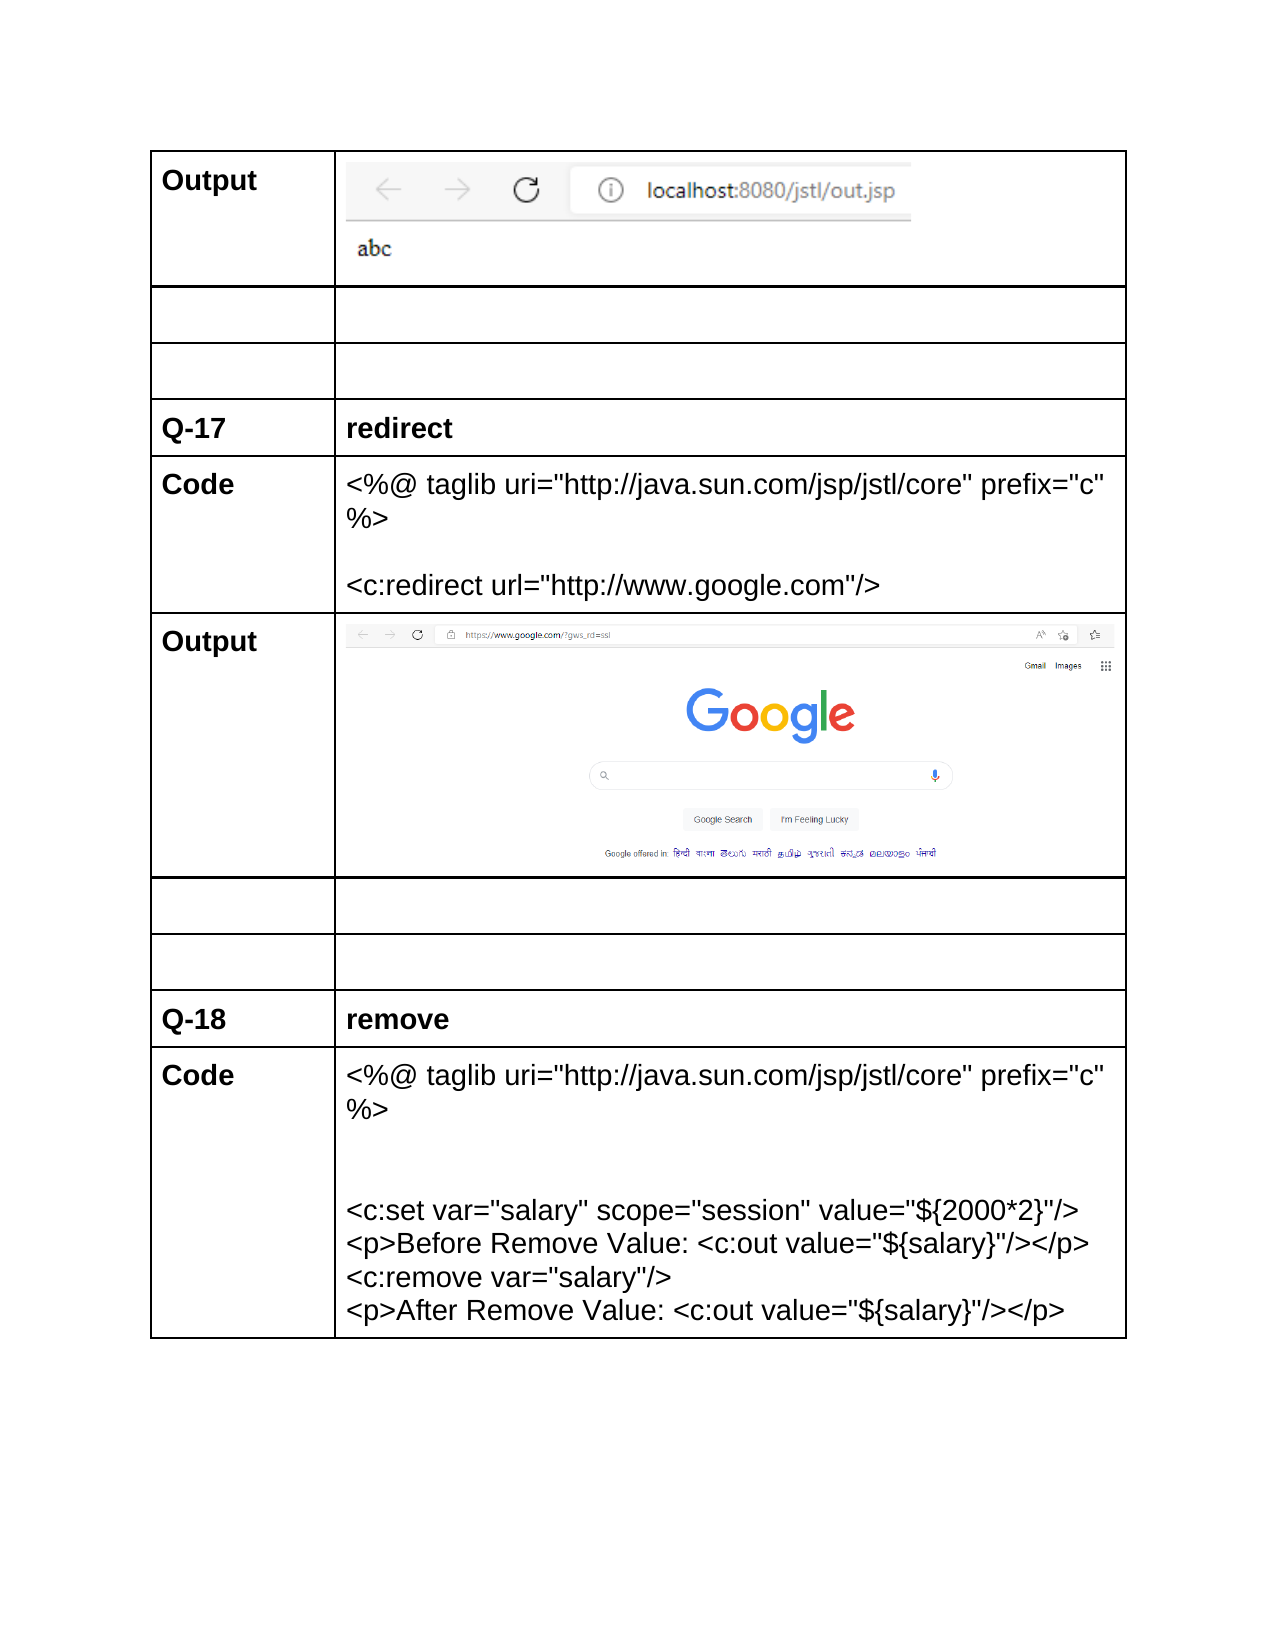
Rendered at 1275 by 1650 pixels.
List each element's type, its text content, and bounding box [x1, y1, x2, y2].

table_cell [336, 288, 1125, 342]
table_cell Q-18 [152, 991, 334, 1046]
table_cell Output [152, 614, 334, 876]
table_cell remove [336, 991, 1125, 1046]
table_cell redirect [336, 400, 1125, 455]
table_cell Code [152, 1048, 334, 1337]
picture [345, 162, 912, 275]
table_cell [152, 344, 334, 398]
table_cell Output [152, 152, 334, 285]
table_cell Q-17 [152, 400, 334, 455]
table_cell [152, 879, 334, 933]
table_cell <%@ taglib uri="http://java.sun.com/jsp/jstl/core" prefix="c" %> <c:redirect url="http://www.google.com"/> [336, 457, 1125, 612]
table_cell Code [152, 457, 334, 612]
table_cell [336, 935, 1125, 989]
table_cell <%@ taglib uri="http://java.sun.com/jsp/jstl/core" prefix="c" %> <c:set var="salary" scope="session" value="${2000*2}"/> <p>Before Remove Value: <c:out value="${salary}"/></p> <c:remove var="salary"/> <p>After Remove Value: <c:out value="${salary}"/></p> [336, 1048, 1125, 1337]
table_cell [152, 935, 334, 989]
table_cell [336, 152, 1125, 285]
picture [345, 624, 1115, 866]
table_cell [336, 344, 1125, 398]
table_cell [152, 288, 334, 342]
table_cell [336, 614, 1125, 876]
table_cell [336, 879, 1125, 933]
